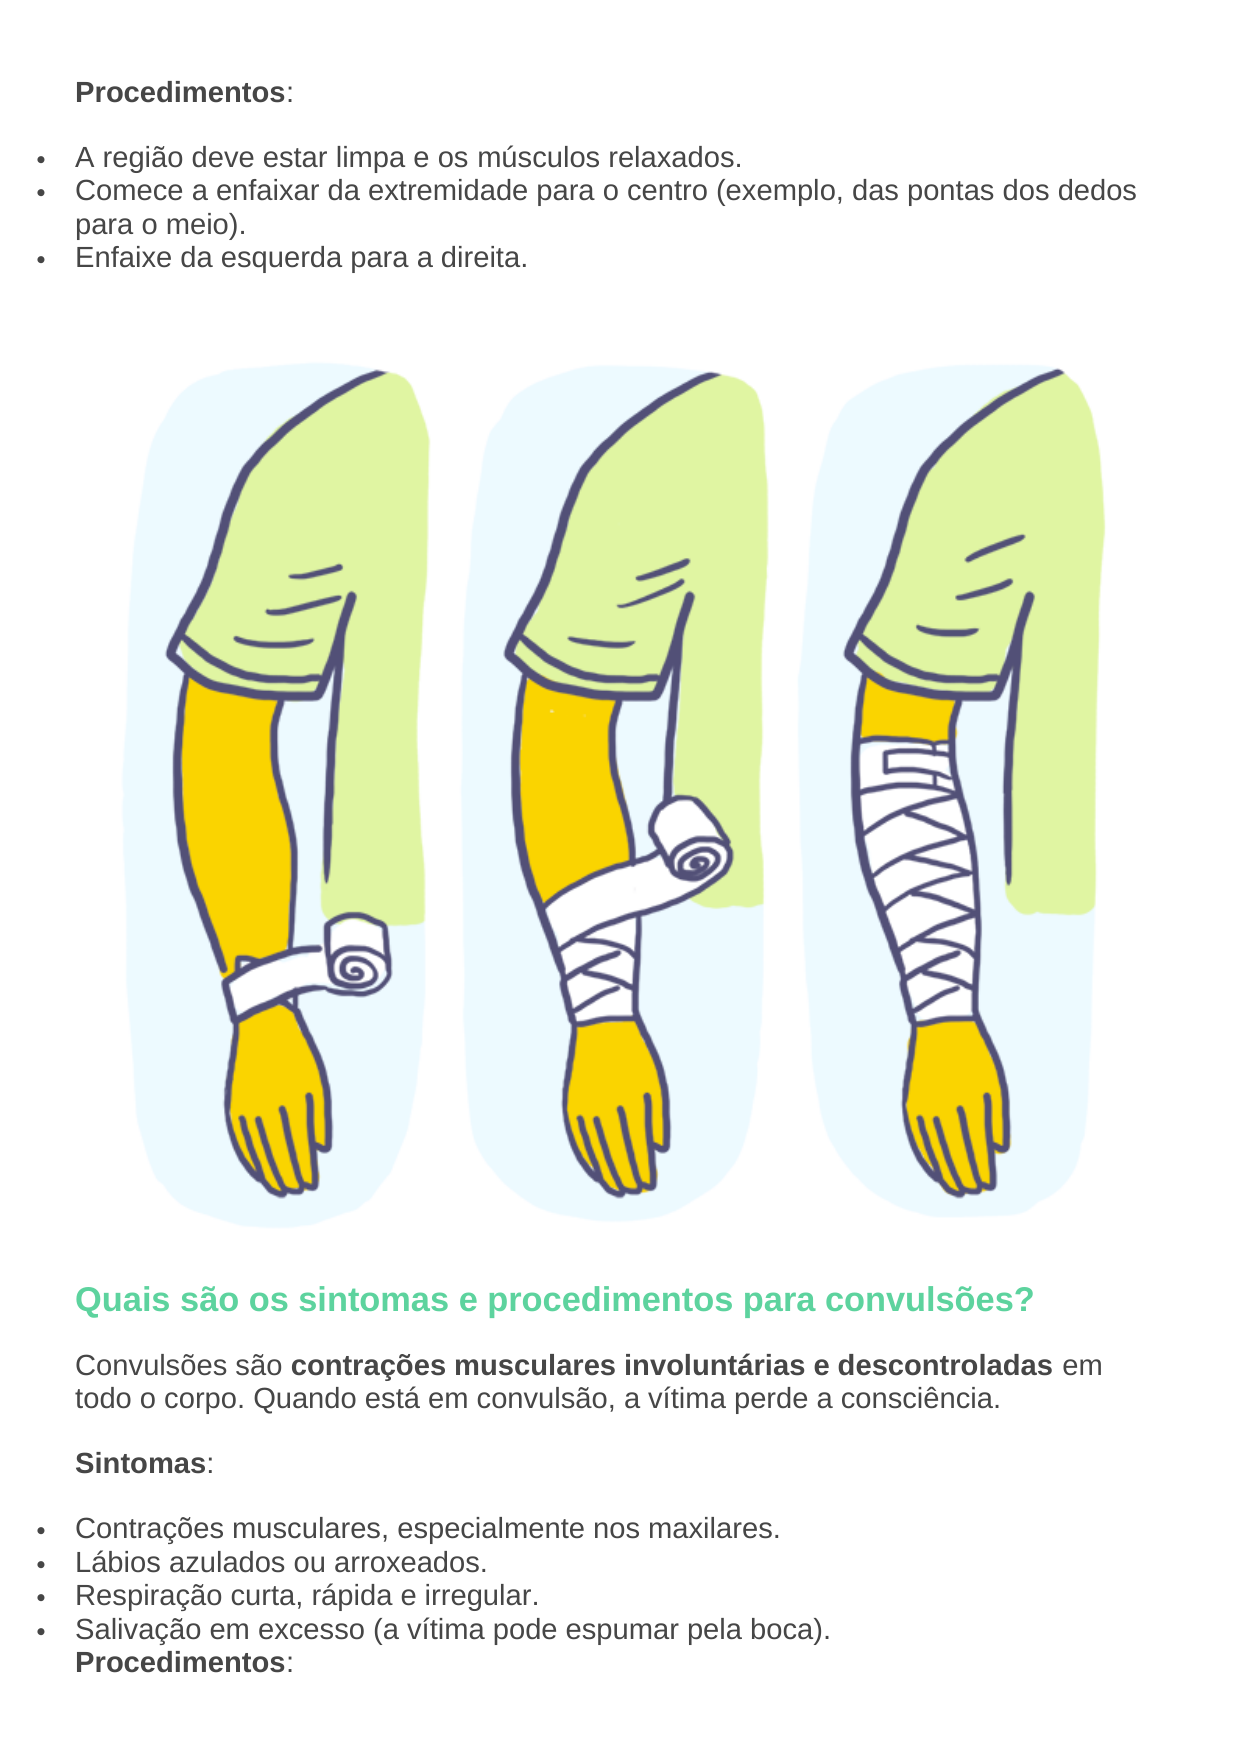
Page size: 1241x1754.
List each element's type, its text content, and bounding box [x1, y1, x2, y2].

text Procedimentos: [75, 1645, 1165, 1679]
list Contrações musculares, especialmente nos maxilares. [37, 1511, 1165, 1544]
list Enfaixe da esquerda para a direita. [37, 240, 1165, 274]
picture [75, 303, 1166, 1280]
list Lábios azulados ou arroxeados. [37, 1544, 1165, 1578]
text Sintomas: [75, 1446, 1165, 1480]
text Convulsões são contrações musculares involuntárias e descontroladas em todo o corpo. Quando está em convulsão, a vítima perde a consciência. [75, 1348, 1165, 1415]
subtitle Quais são os sintomas e procedimentos para convulsões? [75, 1280, 1165, 1319]
list Respiração curta, rápida e irregular. [37, 1578, 1165, 1612]
list Comece a enfaixar da extremidade para o centro (exemplo, das pontas dos dedos para o meio). [37, 173, 1165, 240]
text Procedimentos: [75, 75, 1165, 108]
list Salivação em excesso (a vítima pode espumar pela boca). [37, 1612, 1165, 1645]
list A região deve estar limpa e os músculos relaxados. [37, 140, 1165, 173]
